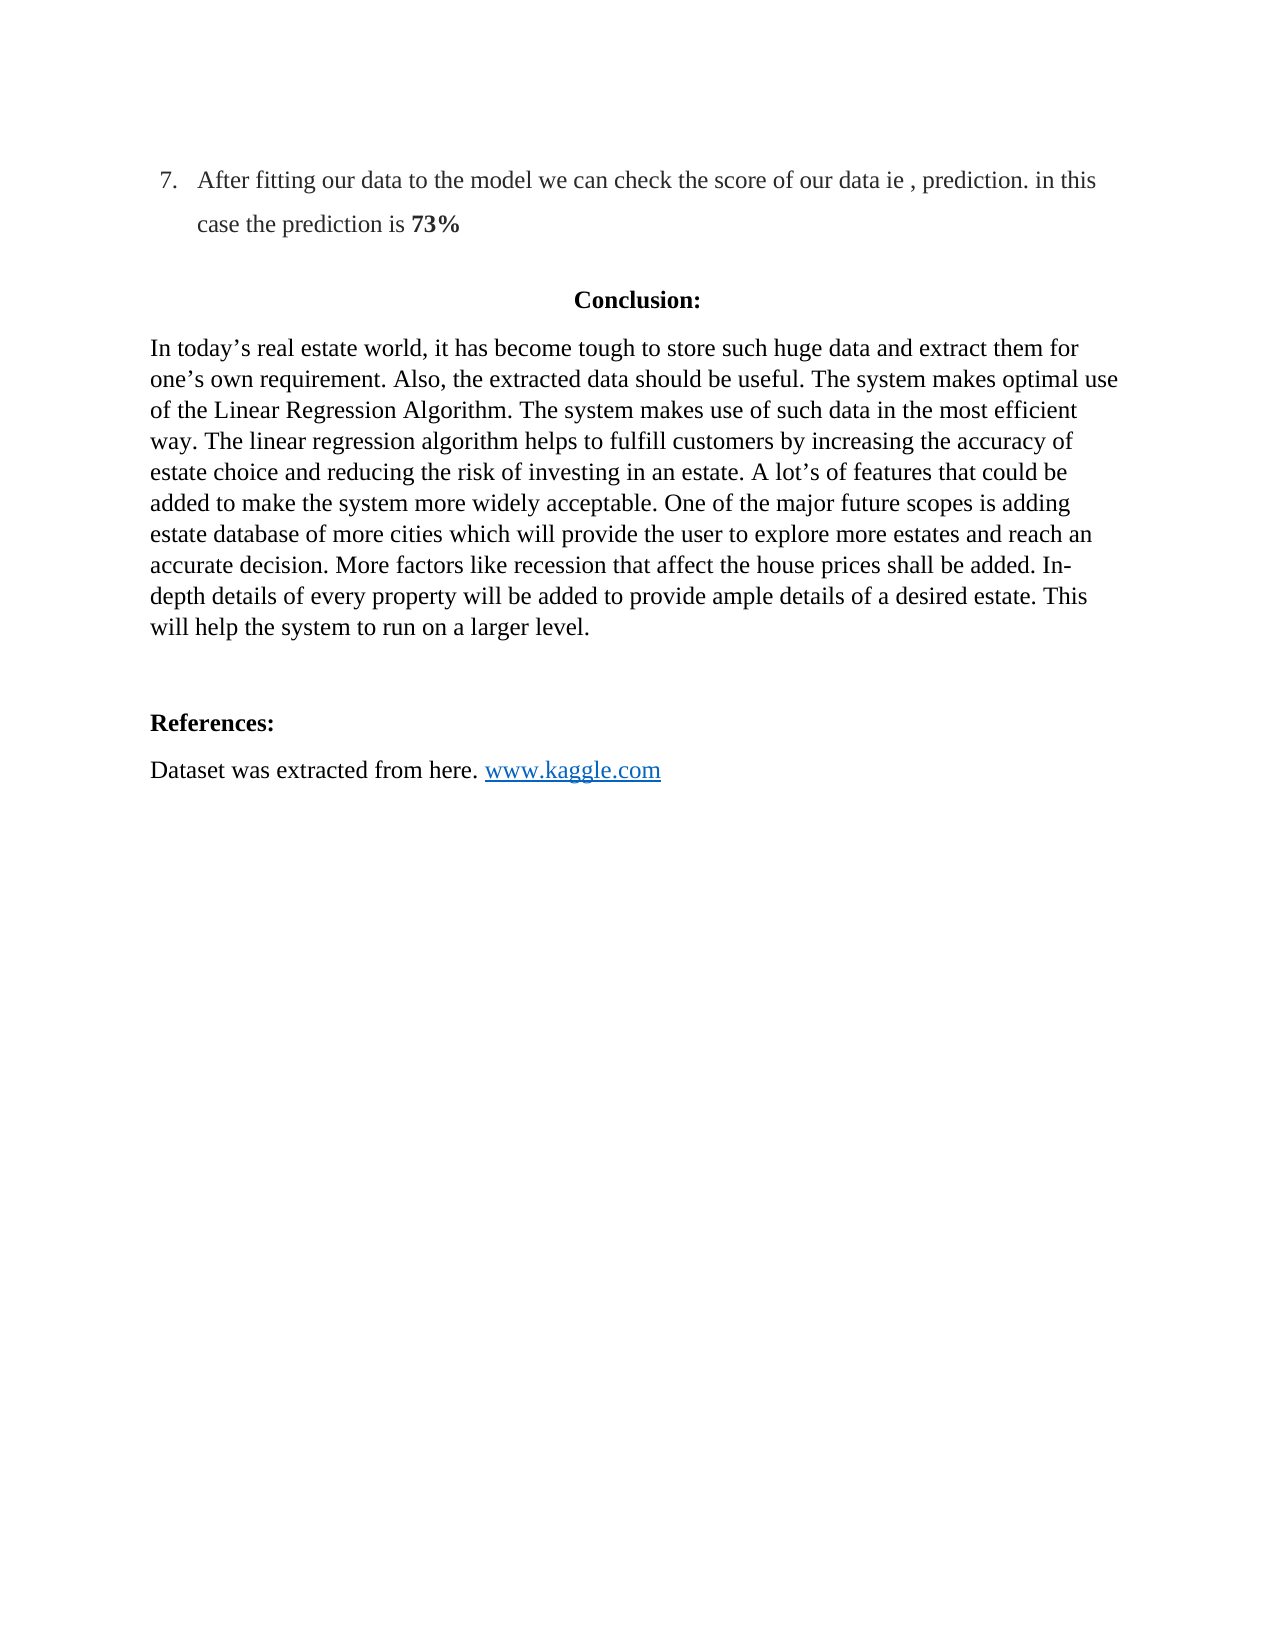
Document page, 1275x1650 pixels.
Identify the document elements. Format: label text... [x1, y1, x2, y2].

text Dataset was extracted from here. www.kaggle.com [150, 755, 1125, 784]
text References: [150, 708, 1125, 736]
text Conclusion: [150, 285, 1125, 314]
list After fitting our data to the model we can check the score of our data ie , prediction. in this case the prediction is 73% [159, 150, 1125, 237]
text In today’s real estate world, it has become tough to store such huge data and extract them for one’s own requirement. Also, the extracted data should be useful. The system makes optimal use of the Linear Regression Algorithm. The system makes use of such data in the most efficient way. The linear regression algorithm helps to fulfill customers by increasing the accuracy of estate choice and reducing the risk of investing in an estate. A lot’s of features that could be added to make the system more widely acceptable. One of the major future scopes is adding estate database of more cities which will provide the user to explore more estates and reach an accurate decision. More factors like recession that affect the house prices shall be added. In-depth details of every property will be added to provide ample details of a desired estate. This will help the system to run on a larger level. [150, 333, 1125, 641]
